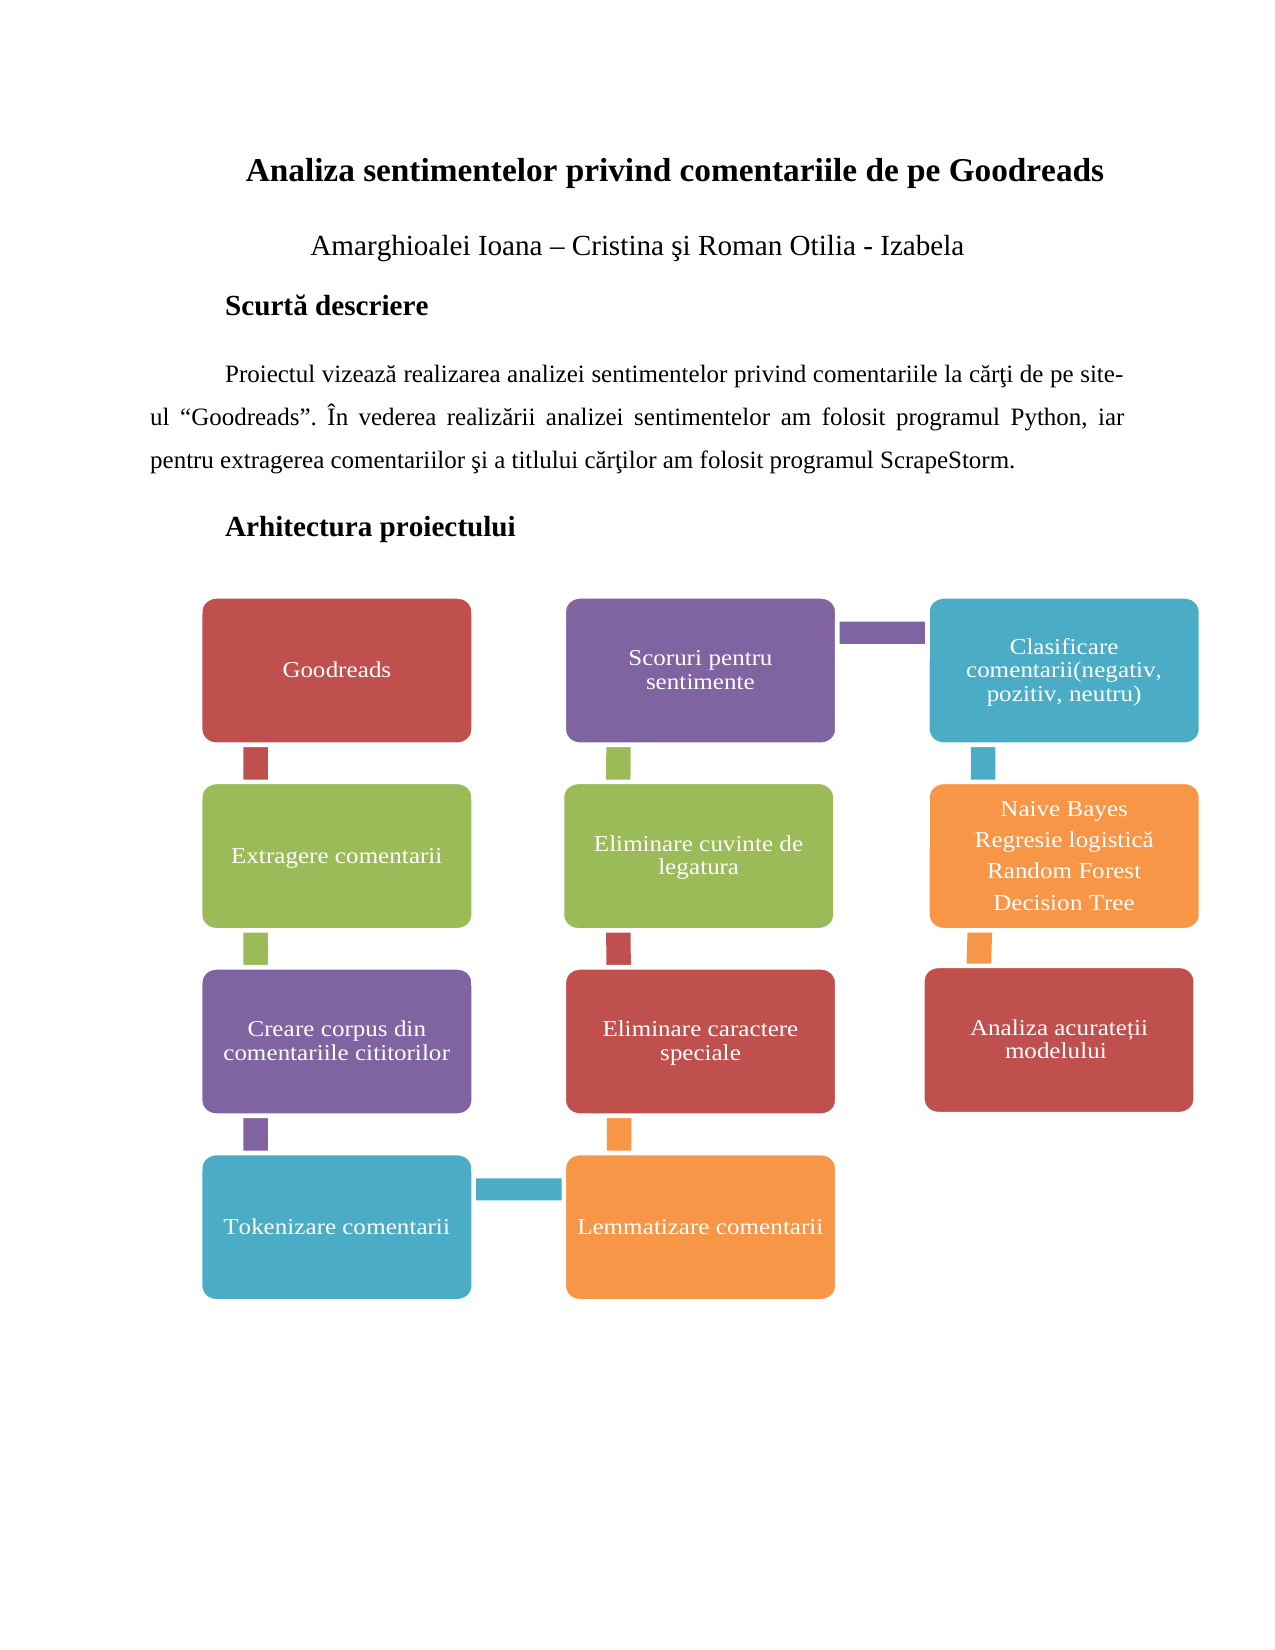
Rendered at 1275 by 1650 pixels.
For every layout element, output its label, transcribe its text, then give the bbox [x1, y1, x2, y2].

text Arhitectura proiectului [150, 509, 1125, 543]
text Scurtă descriere [150, 288, 1125, 321]
text Proiectul vizează realizarea analizei sentimentelor privind comentariile la cărţi de pe site-ul “Goodreads”. În vederea realizării analizei sentimentelor am folosit programul Python, iar pentru extragerea comentariilor şi a titlului cărţilor am folosit programul ScrapeStorm. [150, 359, 1125, 474]
text Analiza sentimentelor privind comentariile de pe Goodreads [150, 150, 1125, 188]
text Amarghioalei Ioana – Cristina şi Roman Otilia - Izabela [150, 228, 1125, 262]
